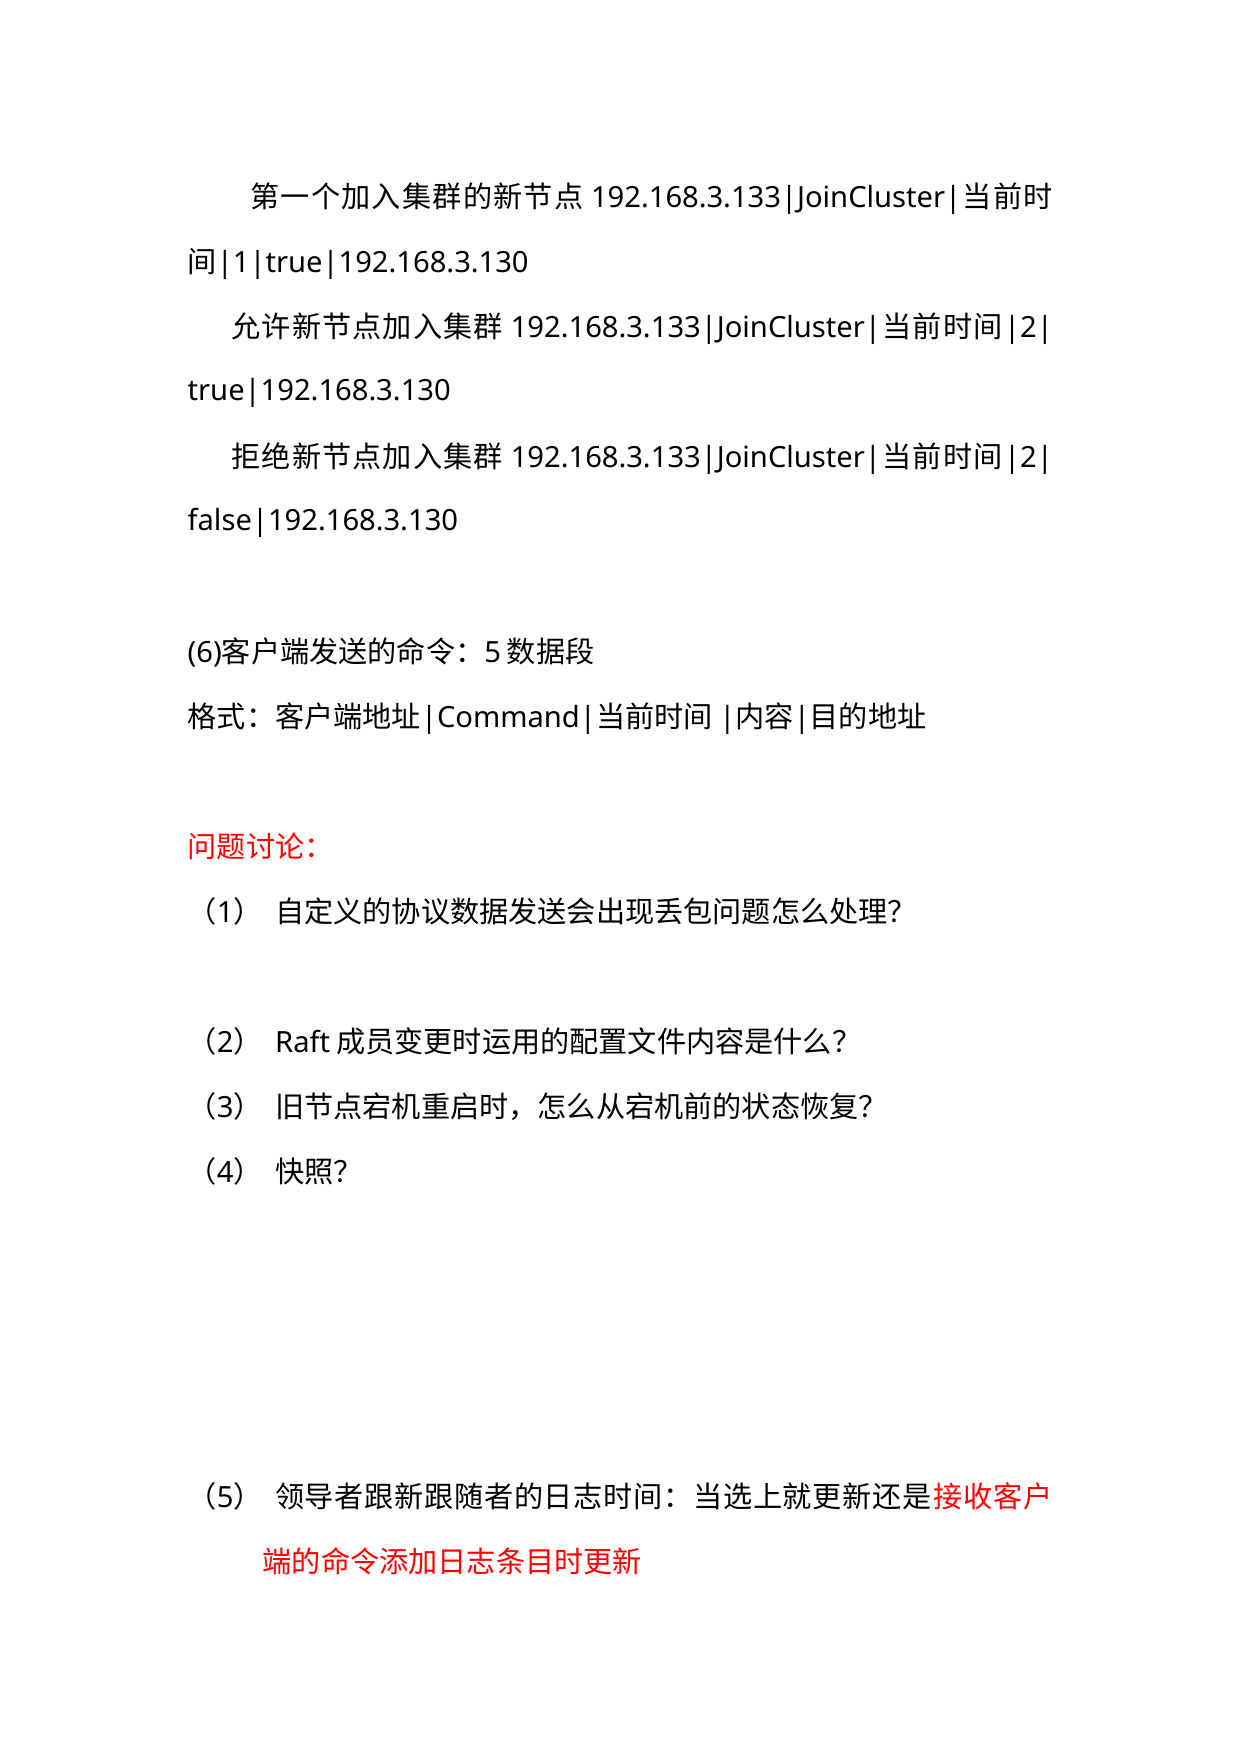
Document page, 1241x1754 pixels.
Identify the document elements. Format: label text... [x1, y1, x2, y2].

text 拒绝新节点加入集群192.168.3.133|JoinCluster|当前时间|2|false|192.168.3.130 [187, 422, 1053, 552]
list 自定义的协议数据发送会出现丢包问题怎么处理？ [187, 877, 1053, 942]
list Raft成员变更时运用的配置文件内容是什么？ [187, 1007, 1053, 1072]
text 格式：客户端地址|Command|当前时间 |内容|目的地址 [187, 682, 1053, 747]
list 领导者跟新跟随者的日志时间：当选上就更新还是接收客户端的命令添加日志条目时更新 [187, 1462, 1053, 1592]
text 第一个加入集群的新节点192.168.3.133|JoinCluster|当前时间|1|true|192.168.3.130 [187, 162, 1053, 292]
text 问题讨论： [187, 812, 1053, 877]
text 允许新节点加入集群192.168.3.133|JoinCluster|当前时间|2|true|192.168.3.130 [187, 292, 1053, 422]
text (6)客户端发送的命令：5数据段 [187, 617, 1053, 682]
list 旧节点宕机重启时，怎么从宕机前的状态恢复？ [187, 1072, 1053, 1137]
list 快照？ [187, 1137, 1053, 1202]
